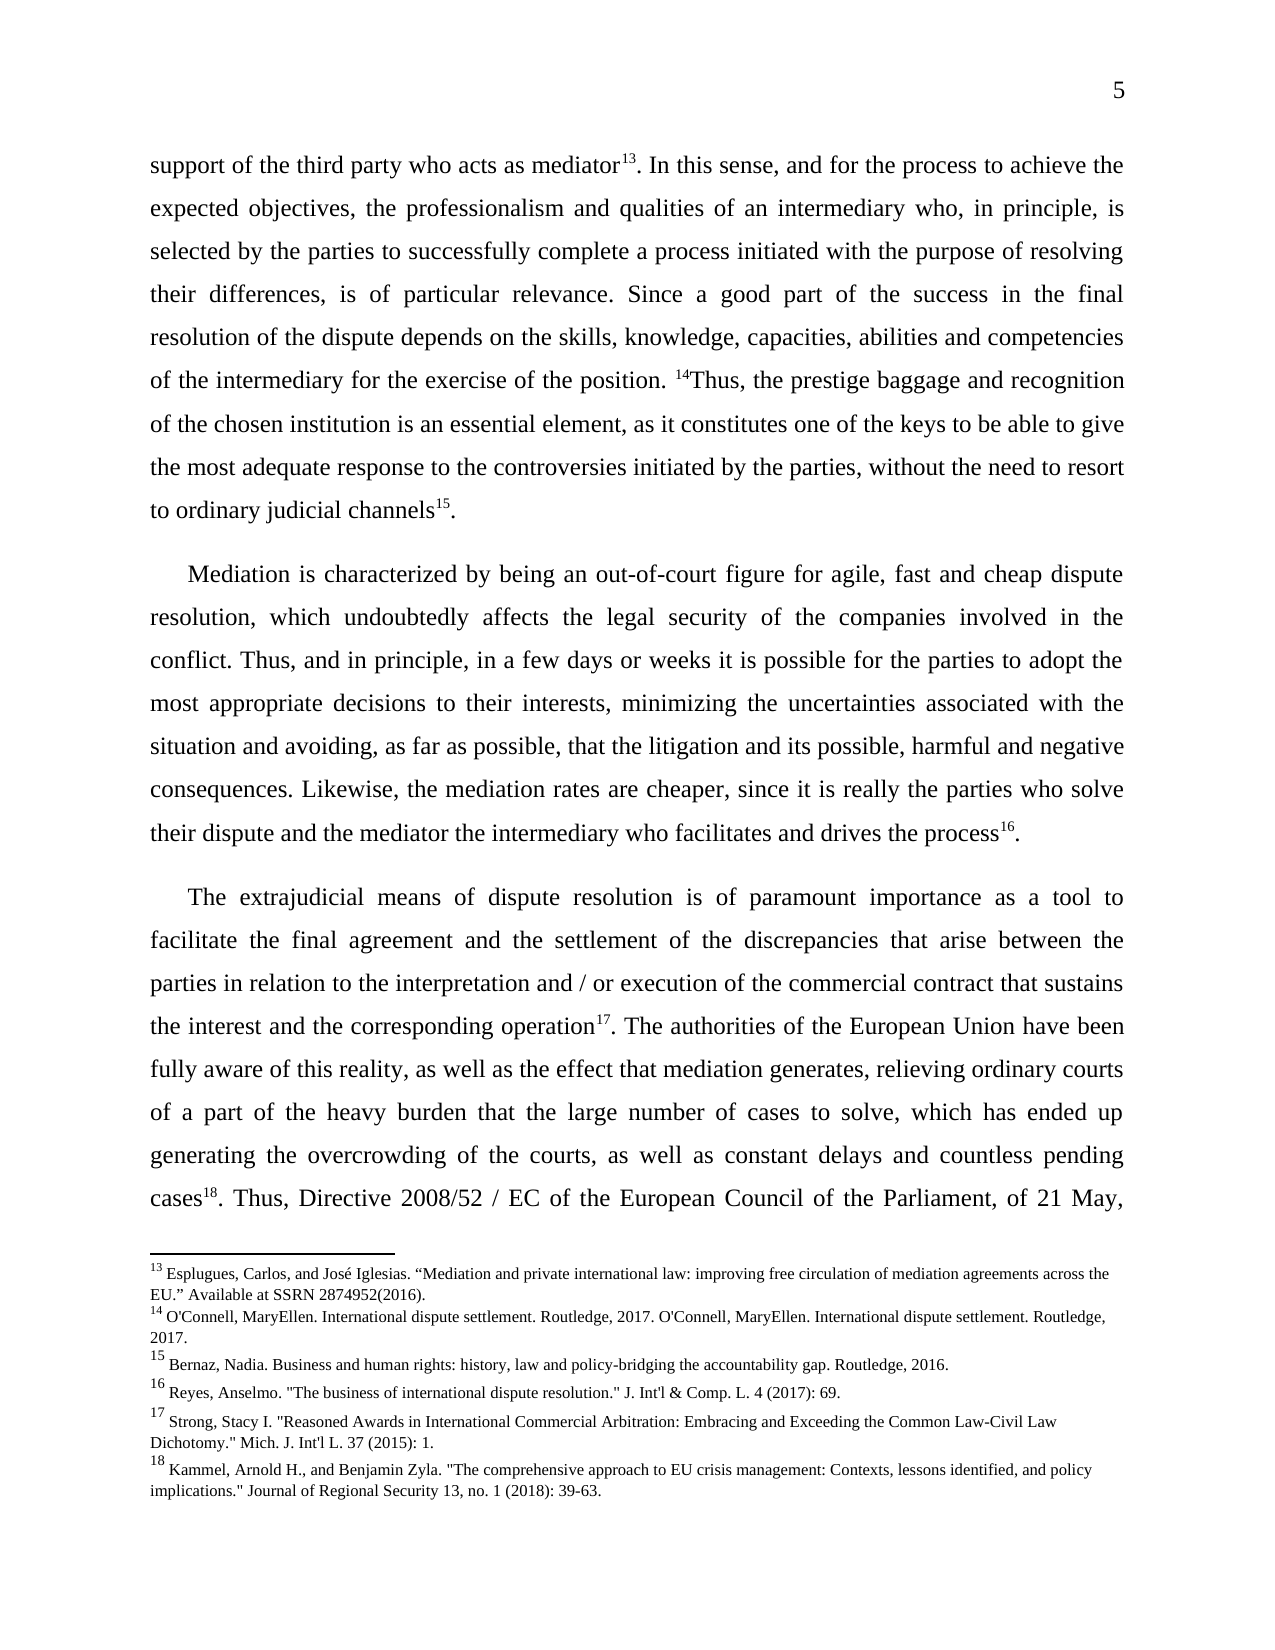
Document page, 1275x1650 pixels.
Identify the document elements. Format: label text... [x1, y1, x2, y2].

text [150, 882, 1125, 1212]
text Mediation is characterized by being an out-of-court figure for agile, fast and cheap dispute resolution, which undoubtedly affects the legal security of the companies involved in the conflict. Thus, and in principle, in a few days or weeks it is possible for the parties to adopt the most appropriate decisions to their interests, minimizing the uncertainties associated with the situation and avoiding, as far as possible, that the litigation and its possible, harmful and negative consequences. Likewise, the mediation rates are cheaper, since it is really the parties who solve their dispute and the mediator the intermediary who facilitates and drives the process. [150, 559, 1125, 846]
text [150, 150, 1125, 524]
